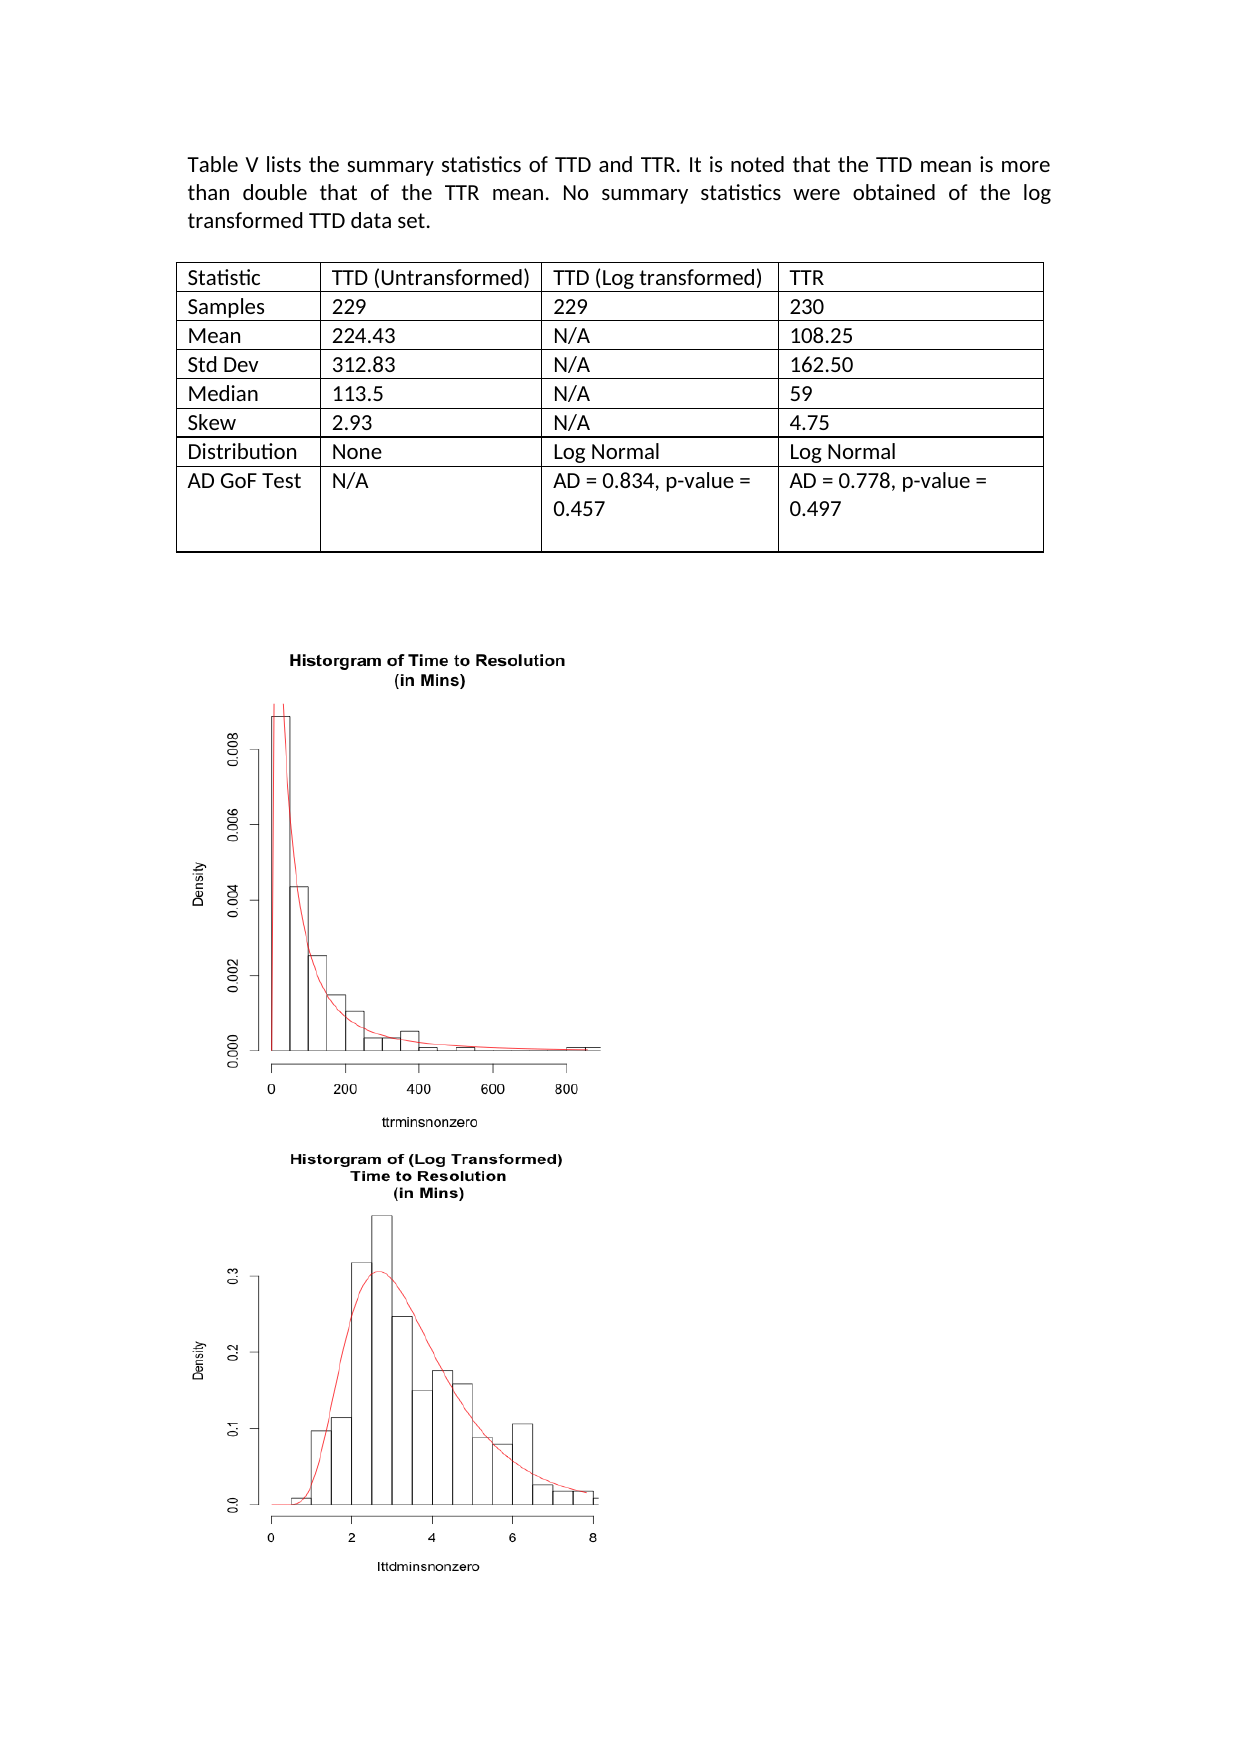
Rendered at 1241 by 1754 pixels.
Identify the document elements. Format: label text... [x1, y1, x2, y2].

table_cell AD = 0.778, p-value = 0.497 [779, 467, 1043, 551]
table_cell Log Normal [779, 438, 1043, 466]
table_cell 229 [542, 292, 778, 320]
table_header TTD (Log transformed) [542, 263, 778, 291]
text Table V lists the summary statistics of TTD and TTR. It is noted that the TTD mean is more than double that of the TTR mean. No summary statistics were obtained of the log transformed TTD data set. [187, 150, 1053, 234]
table_cell 312.83 [321, 350, 541, 378]
table_cell Distribution [177, 438, 320, 466]
table_header TTR [779, 263, 1043, 291]
table_cell 113.5 [321, 379, 541, 407]
table_cell 162.50 [779, 350, 1043, 378]
table_cell Std Dev [177, 350, 320, 378]
table_cell Log Normal [542, 438, 778, 466]
table_cell 229 [321, 292, 541, 320]
table_cell Samples [177, 292, 320, 320]
table_cell Skew [177, 409, 320, 436]
table_cell 4.75 [779, 409, 1043, 436]
table_cell Median [177, 379, 320, 407]
picture [187, 636, 637, 1588]
table_cell N/A [321, 467, 541, 551]
table_cell 230 [779, 292, 1043, 320]
table_cell Mean [177, 321, 320, 349]
table_cell 2.93 [321, 409, 541, 436]
table_cell 108.25 [779, 321, 1043, 349]
table_cell N/A [542, 321, 778, 349]
table_cell N/A [542, 350, 778, 378]
table_cell AD GoF Test [177, 467, 320, 551]
table_cell None [321, 438, 541, 466]
table_cell N/A [542, 379, 778, 407]
table_header TTD (Untransformed) [321, 263, 541, 291]
table_cell 59 [779, 379, 1043, 407]
table_cell AD = 0.834, p-value = 0.457 [542, 467, 778, 551]
table_cell N/A [542, 409, 778, 436]
table_header Statistic [177, 263, 320, 291]
table_cell 224.43 [321, 321, 541, 349]
